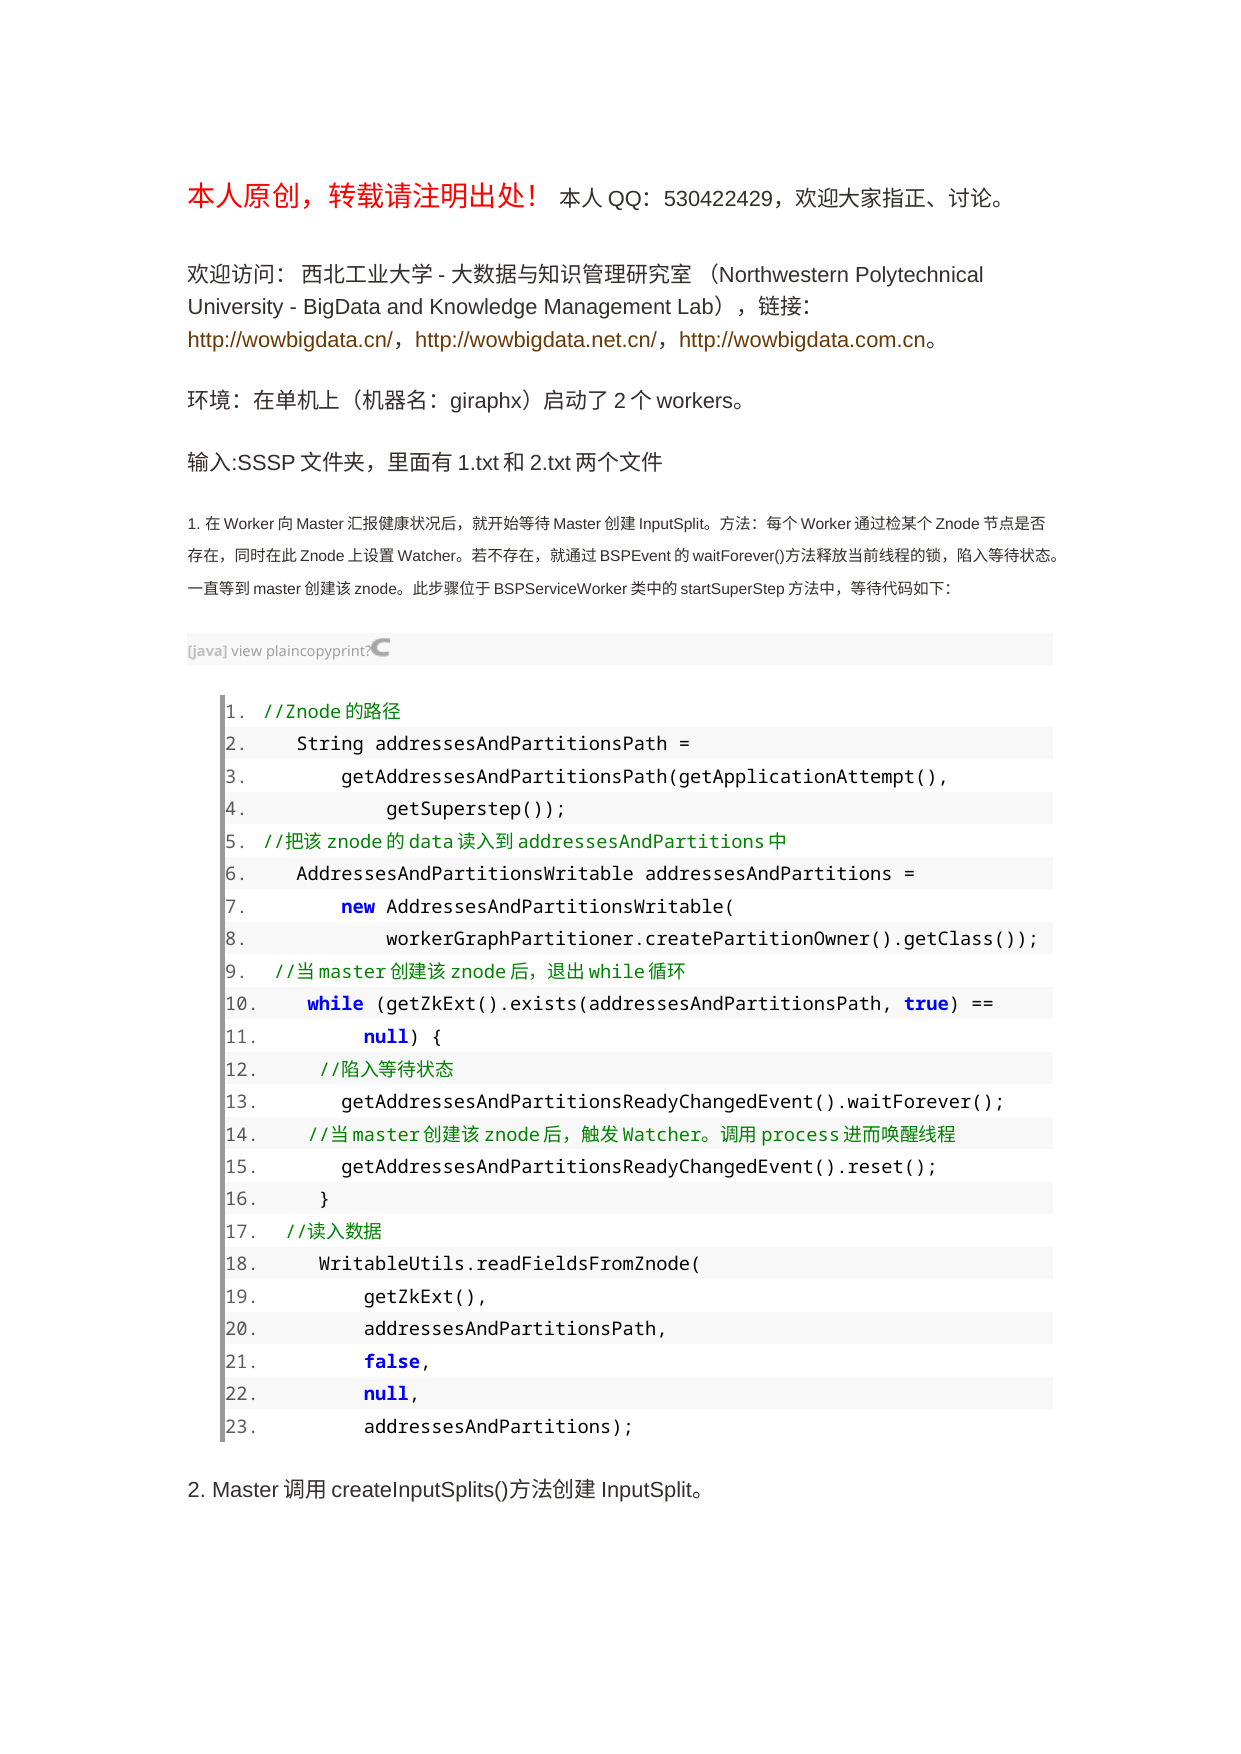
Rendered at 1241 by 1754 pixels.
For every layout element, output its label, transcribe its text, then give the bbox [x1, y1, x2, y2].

list getSuperstep()); [225, 792, 1053, 824]
text 欢迎访问： 西北工业大学 - 大数据与知识管理研究室 （Northwestern Polytechnical University - BigData and Knowledge Management Lab），链接：http://wowbigdata.cn/，http://wowbigdata.net.cn/，http://wowbigdata.com.cn。 [187, 256, 1053, 354]
list while (getZkExt().exists(addressesAndPartitionsPath, true) == [225, 987, 1053, 1019]
picture [371, 637, 390, 657]
list //Znode的路径 [220, 694, 1053, 727]
list WritableUtils.readFieldsFromZnode( [225, 1247, 1053, 1279]
list getAddressesAndPartitionsPath(getApplicationAttempt(), [225, 759, 1053, 792]
list getAddressesAndPartitionsReadyChangedEvent().reset(); [225, 1149, 1053, 1182]
list workerGraphPartitioner.createPartitionOwner().getClass()); [225, 922, 1053, 954]
list getZkExt(), [225, 1279, 1053, 1312]
list //读入数据 [225, 1214, 1053, 1247]
list new AddressesAndPartitionsWritable( [225, 889, 1053, 922]
list addressesAndPartitions); [225, 1409, 1053, 1442]
list addressesAndPartitionsPath, [225, 1312, 1053, 1344]
list null, [225, 1377, 1053, 1409]
list //把该znode的data读入到addressesAndPartitions中 [225, 824, 1053, 857]
text [java] view plaincopyprint? [187, 633, 1053, 665]
list //当master创建该znode后，触发Watcher。调用process进而唤醒线程 [225, 1117, 1053, 1149]
list false, [225, 1344, 1053, 1377]
list //当master创建该znode后，退出while循环 [225, 954, 1053, 987]
list String addressesAndPartitionsPath = [225, 727, 1053, 759]
text 输入:SSSP文件夹，里面有1.txt和2.txt两个文件 [187, 444, 1053, 477]
list null) { [225, 1019, 1053, 1052]
text 环境：在单机上（机器名：giraphx）启动了2个workers。 [187, 383, 1053, 415]
text 本人原创，转载请注明出处！ 本人QQ：530422429，欢迎大家指正、讨论。 [187, 162, 1053, 227]
text 2. Master调用createInputSplits()方法创建InputSplit。 [187, 1471, 1053, 1504]
list } [225, 1182, 1053, 1214]
list getAddressesAndPartitionsReadyChangedEvent().waitForever(); [225, 1084, 1053, 1117]
list AddressesAndPartitionsWritable addressesAndPartitions = [225, 857, 1053, 889]
list //陷入等待状态 [225, 1052, 1053, 1084]
text 1. 在Worker向Master汇报健康状况后，就开始等待Master创建InputSplit。方法：每个Worker通过检某个Znode节点是否存在，同时在此Znode上设置Watcher。若不存在，就通过BSPEvent的waitForever()方法释放当前线程的锁，陷入等待状态。一直等到master创建该znode。此步骤位于BSPServiceWorker类中的startSuperStep方法中，等待代码如下： [187, 506, 1053, 604]
